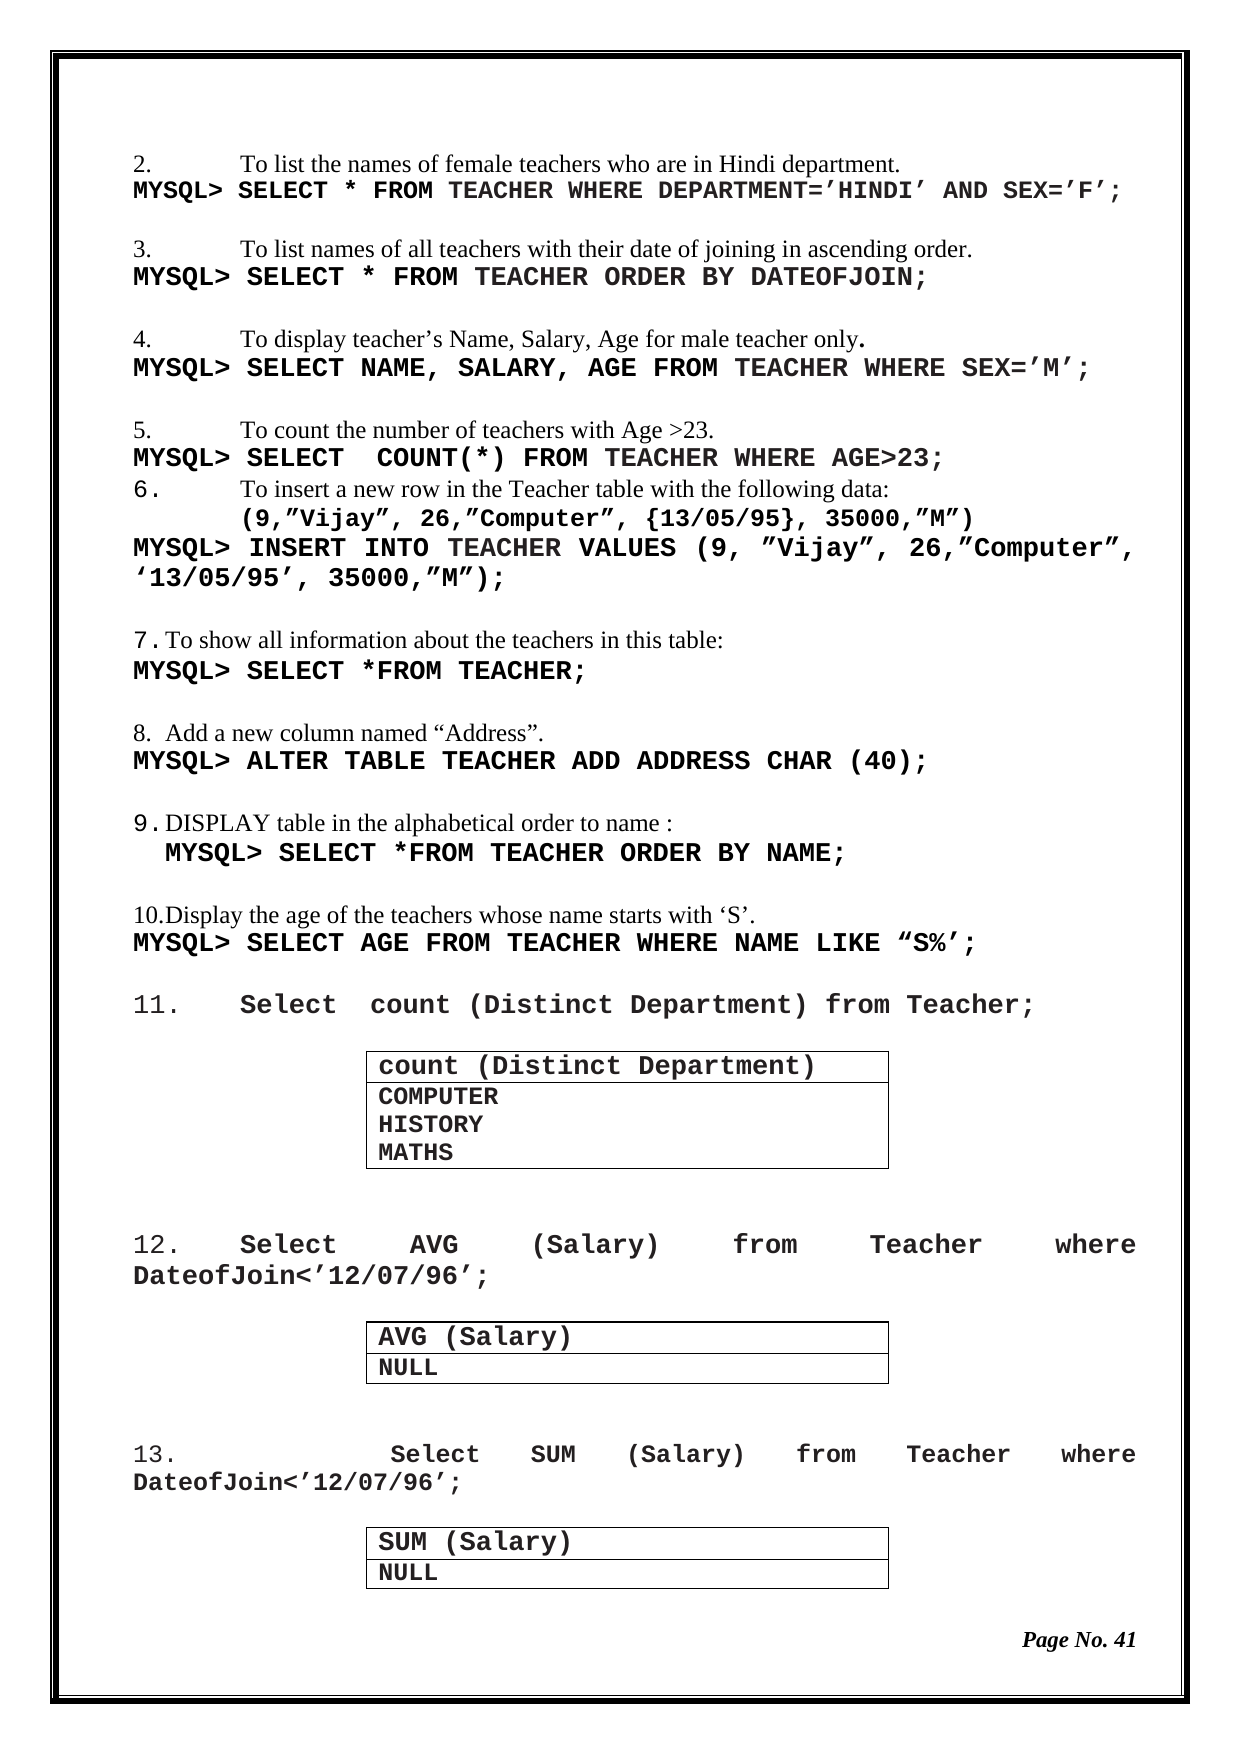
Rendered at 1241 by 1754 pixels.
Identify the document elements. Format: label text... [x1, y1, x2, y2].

table_header SUM (Salary) [367, 1528, 888, 1559]
list Display the age of the teachers whose name starts with ‘S’. [133, 900, 1137, 929]
list (9,”Vijay”, 26,”Computer”, {13/05/95}, 35000,”M”) [133, 505, 1137, 533]
list MYSQL> SELECT *FROM TEACHER ORDER BY NAME; [133, 839, 1137, 870]
list DISPLAY table in the alphabetical order to name : [133, 808, 1137, 839]
list To list the names of female teachers who are in Hindi department. [133, 149, 1137, 178]
list To count the number of teachers with Age >23. [133, 415, 1137, 443]
table_cell NULL [367, 1560, 888, 1588]
list Add a new column named “Address”. [133, 718, 1137, 747]
list MYSQL> INSERT INTO TEACHER VALUES (9, ”Vijay”, 26,”Computer”, ‘13/05/95’, 35000,”M”); [133, 533, 1137, 595]
list MYSQL> SELECT * FROM TEACHER WHERE DEPARTMENT=’HINDI’ AND SEX=’F’; [118, 178, 1137, 206]
list To list names of all teachers with their date of joining in ascending order. [133, 234, 1137, 263]
list MYSQL> SELECT NAME, SALARY, AGE FROM TEACHER WHERE SEX=’M’; [133, 353, 1137, 384]
list Select count (Distinct Department) from Teacher; [133, 991, 1137, 1021]
table_header count (Distinct Department) [367, 1052, 888, 1082]
list MYSQL> SELECT AGE FROM TEACHER WHERE NAME LIKE “S%’; [133, 929, 1137, 960]
list To display teacher’s Name, Salary, Age for male teacher only. [133, 324, 1137, 353]
list MYSQL> SELECT * FROM TEACHER ORDER BY DATEOFJOIN; [133, 263, 1137, 294]
list Select SUM (Salary) from Teacher where DateofJoin<’12/07/96’; [133, 1441, 1137, 1498]
list To show all information about the teachers in this table: [133, 626, 1137, 656]
list MYSQL> ALTER TABLE TEACHER ADD ADDRESS CHAR (40); [133, 747, 1137, 777]
list To insert a new row in the Teacher table with the following data: [133, 474, 1137, 505]
list Select AVG (Salary) from Teacher where DateofJoin<’12/07/96’; [133, 1231, 1137, 1292]
list MYSQL> SELECT COUNT(*) FROM TEACHER WHERE AGE>23; [133, 443, 1137, 474]
table_header AVG (Salary) [367, 1323, 888, 1353]
list MYSQL> SELECT *FROM TEACHER; [133, 656, 1137, 687]
table_cell COMPUTER HISTORY MATHS [367, 1083, 888, 1168]
table_cell NULL [367, 1354, 888, 1383]
